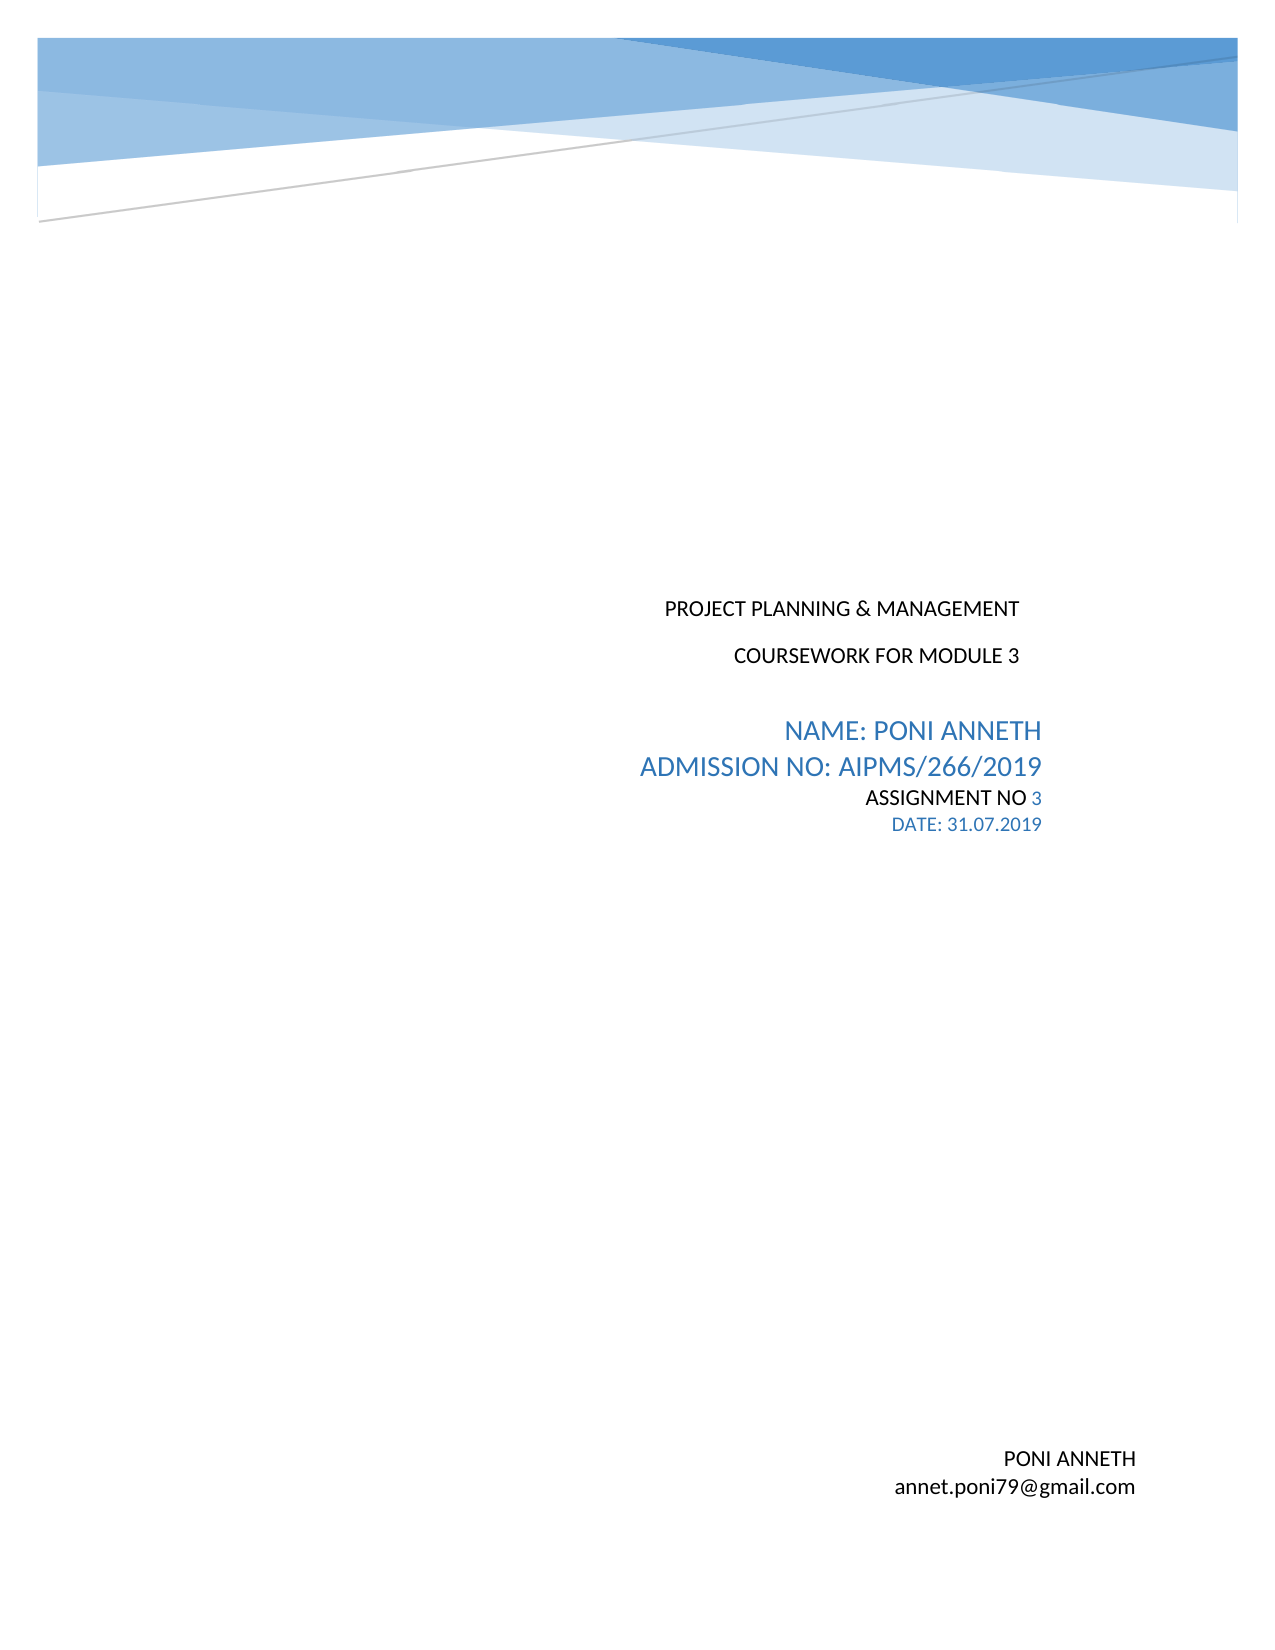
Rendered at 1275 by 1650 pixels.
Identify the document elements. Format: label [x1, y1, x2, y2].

picture [37, 37, 1238, 238]
